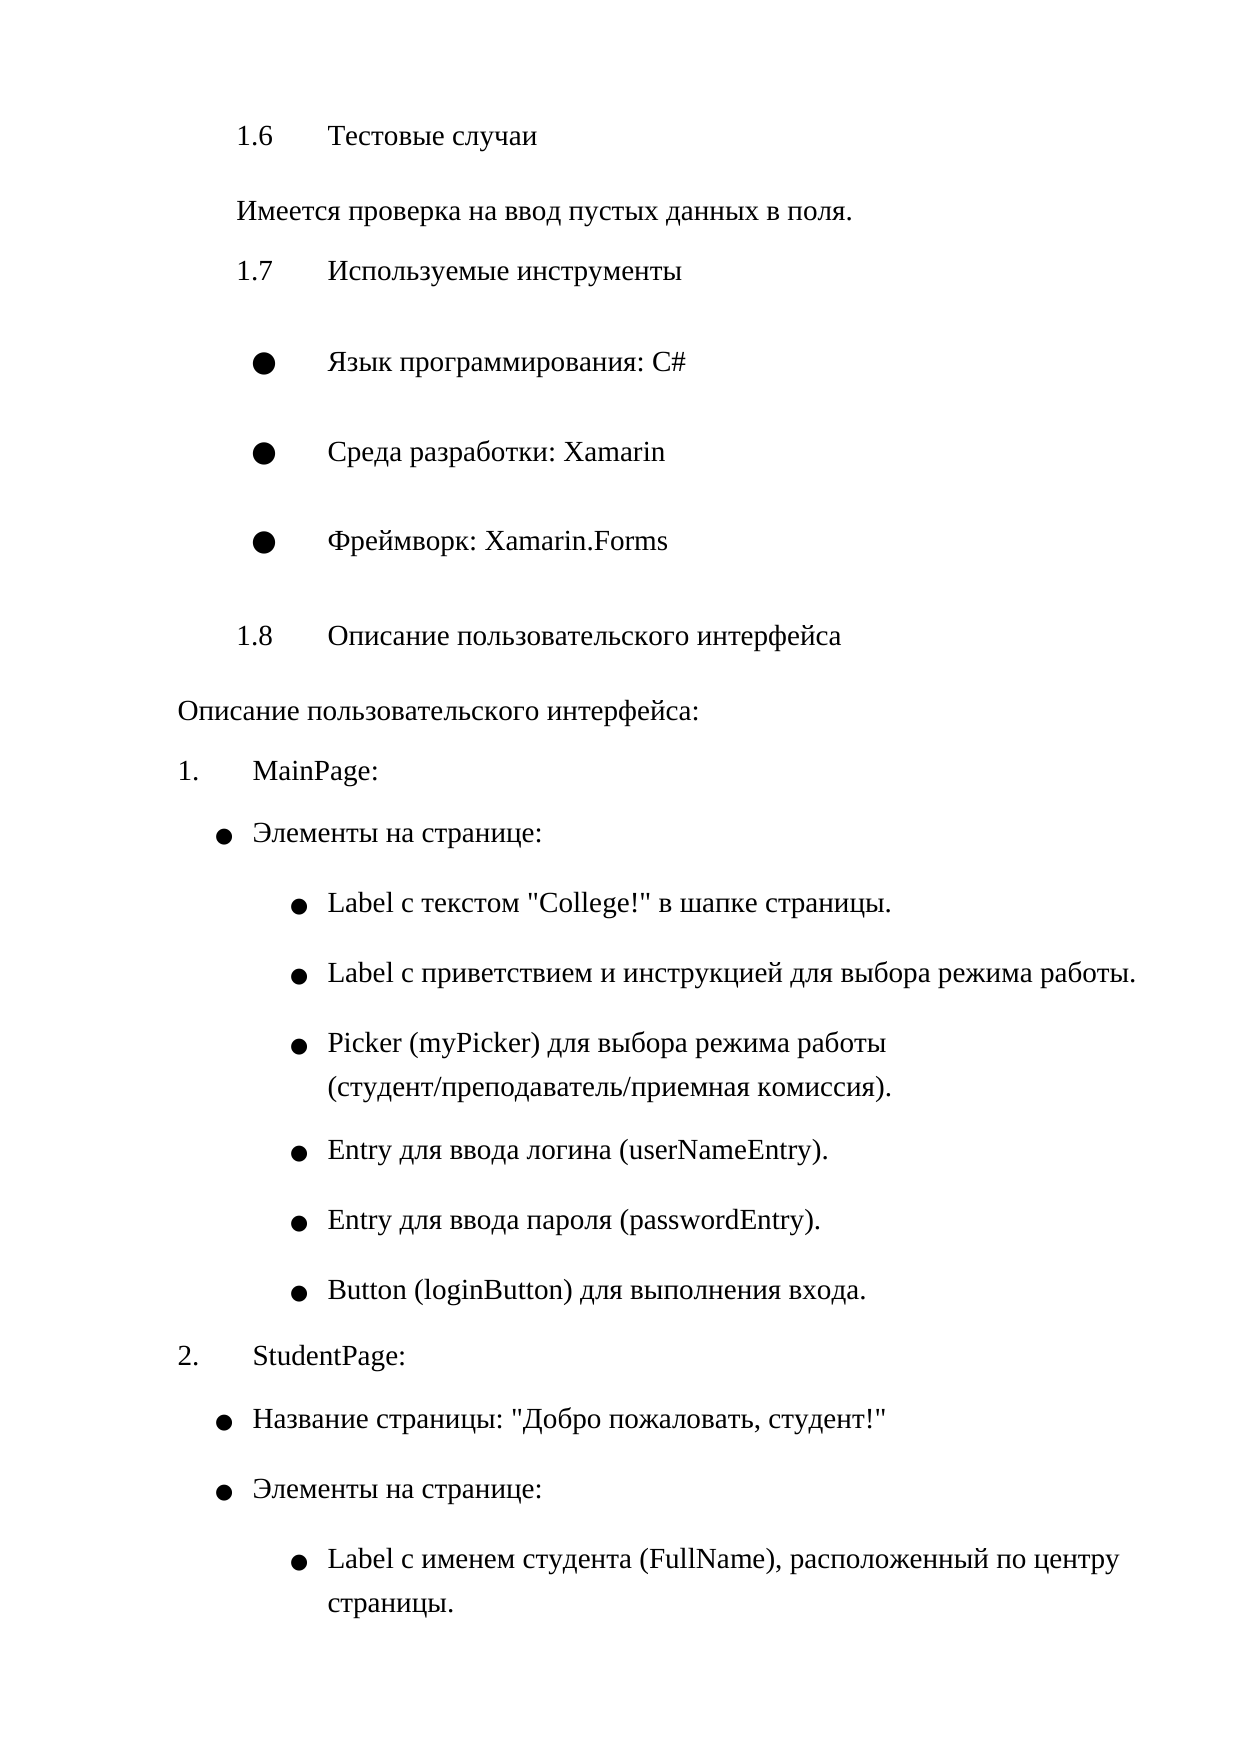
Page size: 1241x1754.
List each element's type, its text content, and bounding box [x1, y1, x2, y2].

text Описание пользовательского интерфейса: [177, 693, 1152, 727]
list Entry для ввода логина (userNameEntry). [290, 1129, 1152, 1172]
subtitle Тестовые случаи [236, 118, 1152, 152]
subtitle Используемые инструменты [236, 253, 1152, 286]
list Название страницы: "Добро пожаловать, студент!" [215, 1398, 1152, 1441]
list Элементы на странице: [215, 812, 1152, 855]
list Picker (myPicker) для выбора режима работы (студент/преподаватель/приемная комиссия). [290, 1022, 1152, 1103]
list MainPage: [177, 753, 1152, 786]
list Button (loginButton) для выполнения входа. [290, 1269, 1152, 1311]
text Имеется проверка на ввод пустых данных в поля. [177, 193, 1152, 227]
list Среда разработки: Xamarin [236, 418, 1152, 478]
list Фреймворк: Xamarin.Forms [236, 507, 1152, 567]
list Entry для ввода пароля (passwordEntry). [290, 1199, 1152, 1241]
list Элементы на странице: [215, 1468, 1152, 1511]
list Label с текстом "College!" в шапке страницы. [290, 882, 1152, 925]
list StudentPage: [177, 1338, 1152, 1372]
list Label с именем студента (FullName), расположенный по центру страницы. [290, 1538, 1152, 1619]
list Label с приветствием и инструкцией для выбора режима работы. [290, 952, 1152, 994]
list Язык программирования: C# [236, 328, 1152, 388]
subtitle Описание пользовательского интерфейса [236, 618, 1152, 652]
